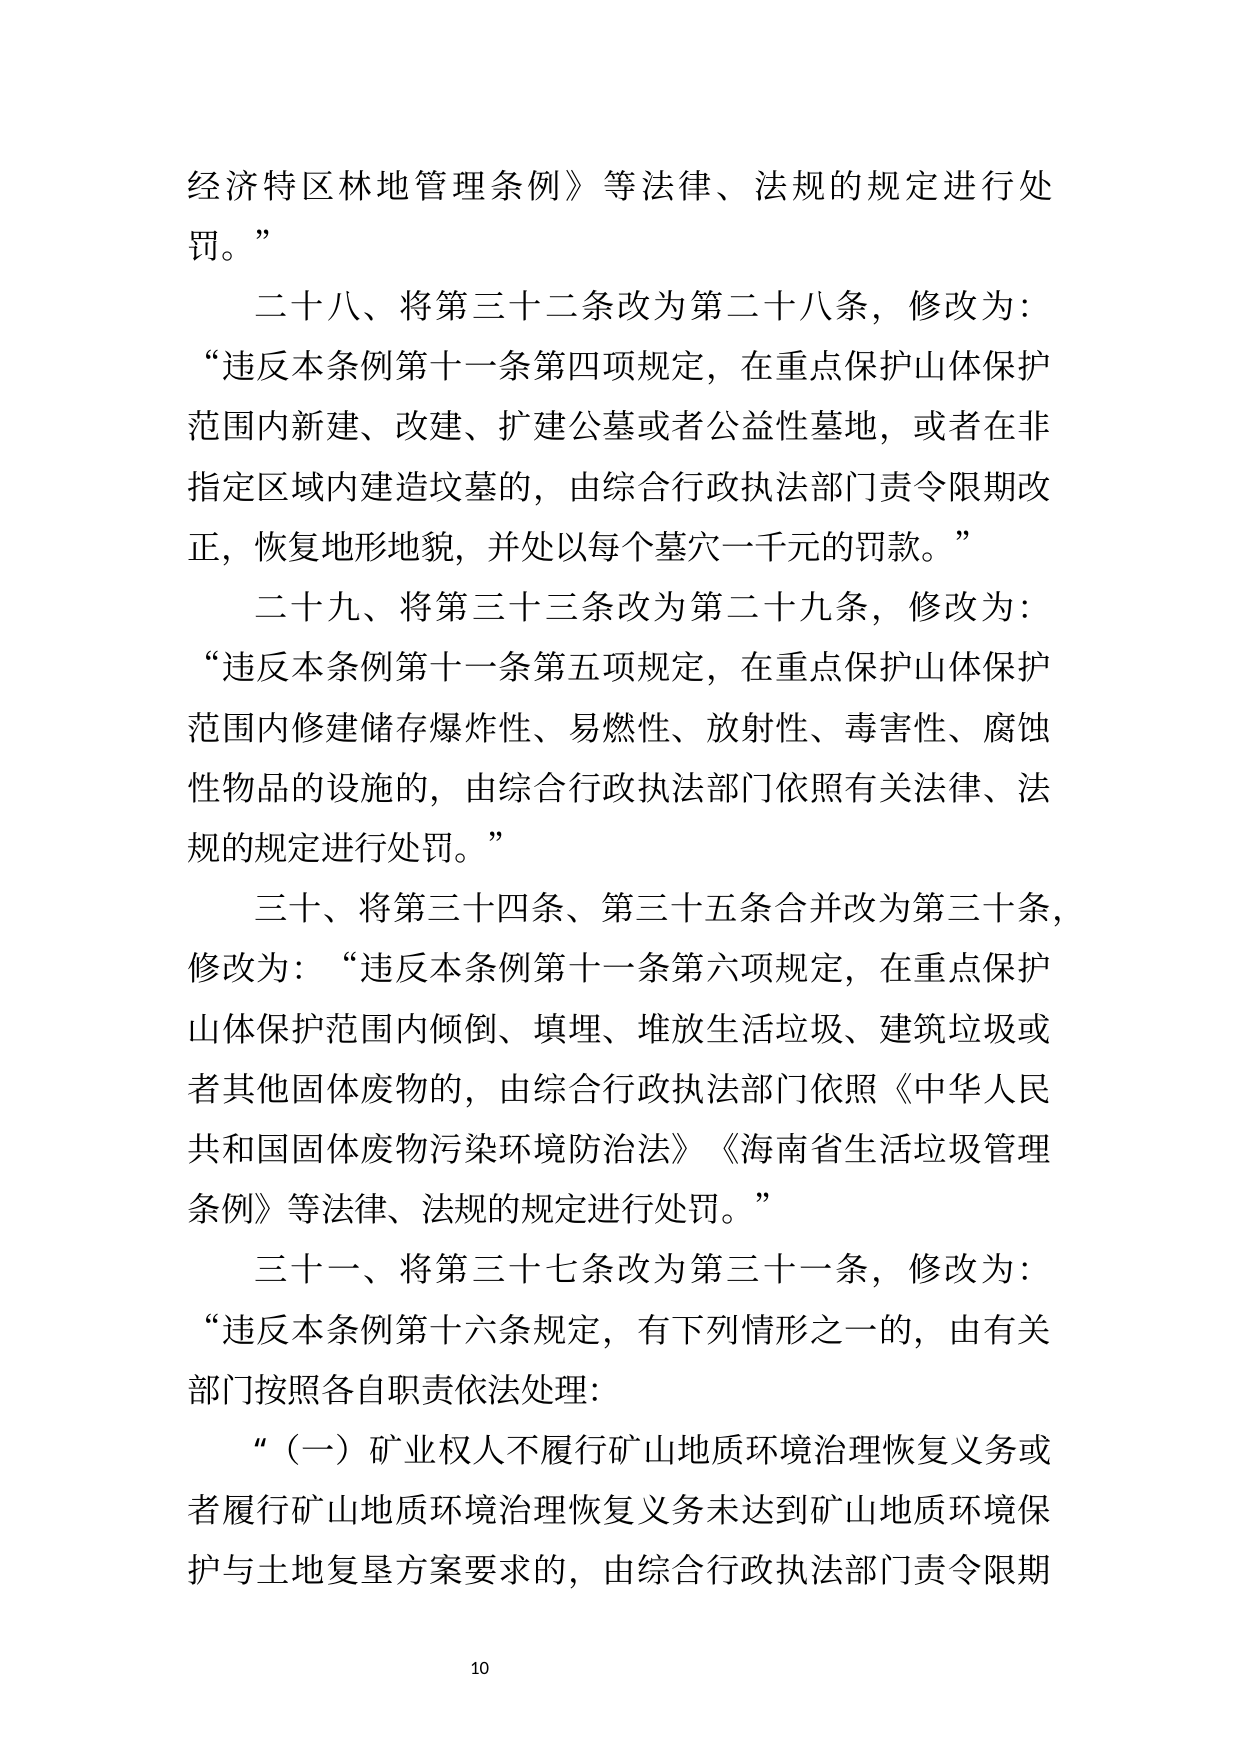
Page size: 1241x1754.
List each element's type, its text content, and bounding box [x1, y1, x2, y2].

text 二十八、将第三十二条改为第二十八条，修改为：“违反本条例第十一条第四项规定，在重点保护山体保护范围内新建、改建、扩建公墓或者公益性墓地，或者在非指定区域内建造坟墓的，由综合行政执法部门责令限期改正，恢复地形地貌，并处以每个墓穴一千元的罚款。” [187, 270, 1053, 571]
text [187, 1414, 1053, 1595]
text 二十九、将第三十三条改为第二十九条，修改为：“违反本条例第十一条第五项规定，在重点保护山体保护范围内修建储存爆炸性、易燃性、放射性、毒害性、腐蚀性物品的设施的，由综合行政执法部门依照有关法律、法规的规定进行处罚。” [187, 571, 1053, 872]
text 三十、将第三十四条、第三十五条合并改为第三十条，修改为：“违反本条例第十一条第六项规定，在重点保护山体保护范围内倾倒、填埋、堆放生活垃圾、建筑垃圾或者其他固体废物的，由综合行政执法部门依照《中华人民共和国固体废物污染环境防治法》《海南省生活垃圾管理条例》等法律、法规的规定进行处罚。” [187, 872, 1053, 1234]
text 三十一、将第三十七条改为第三十一条，修改为：“违反本条例第十六条规定，有下列情形之一的，由有关部门按照各自职责依法处理： [187, 1234, 1053, 1414]
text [187, 150, 1053, 270]
